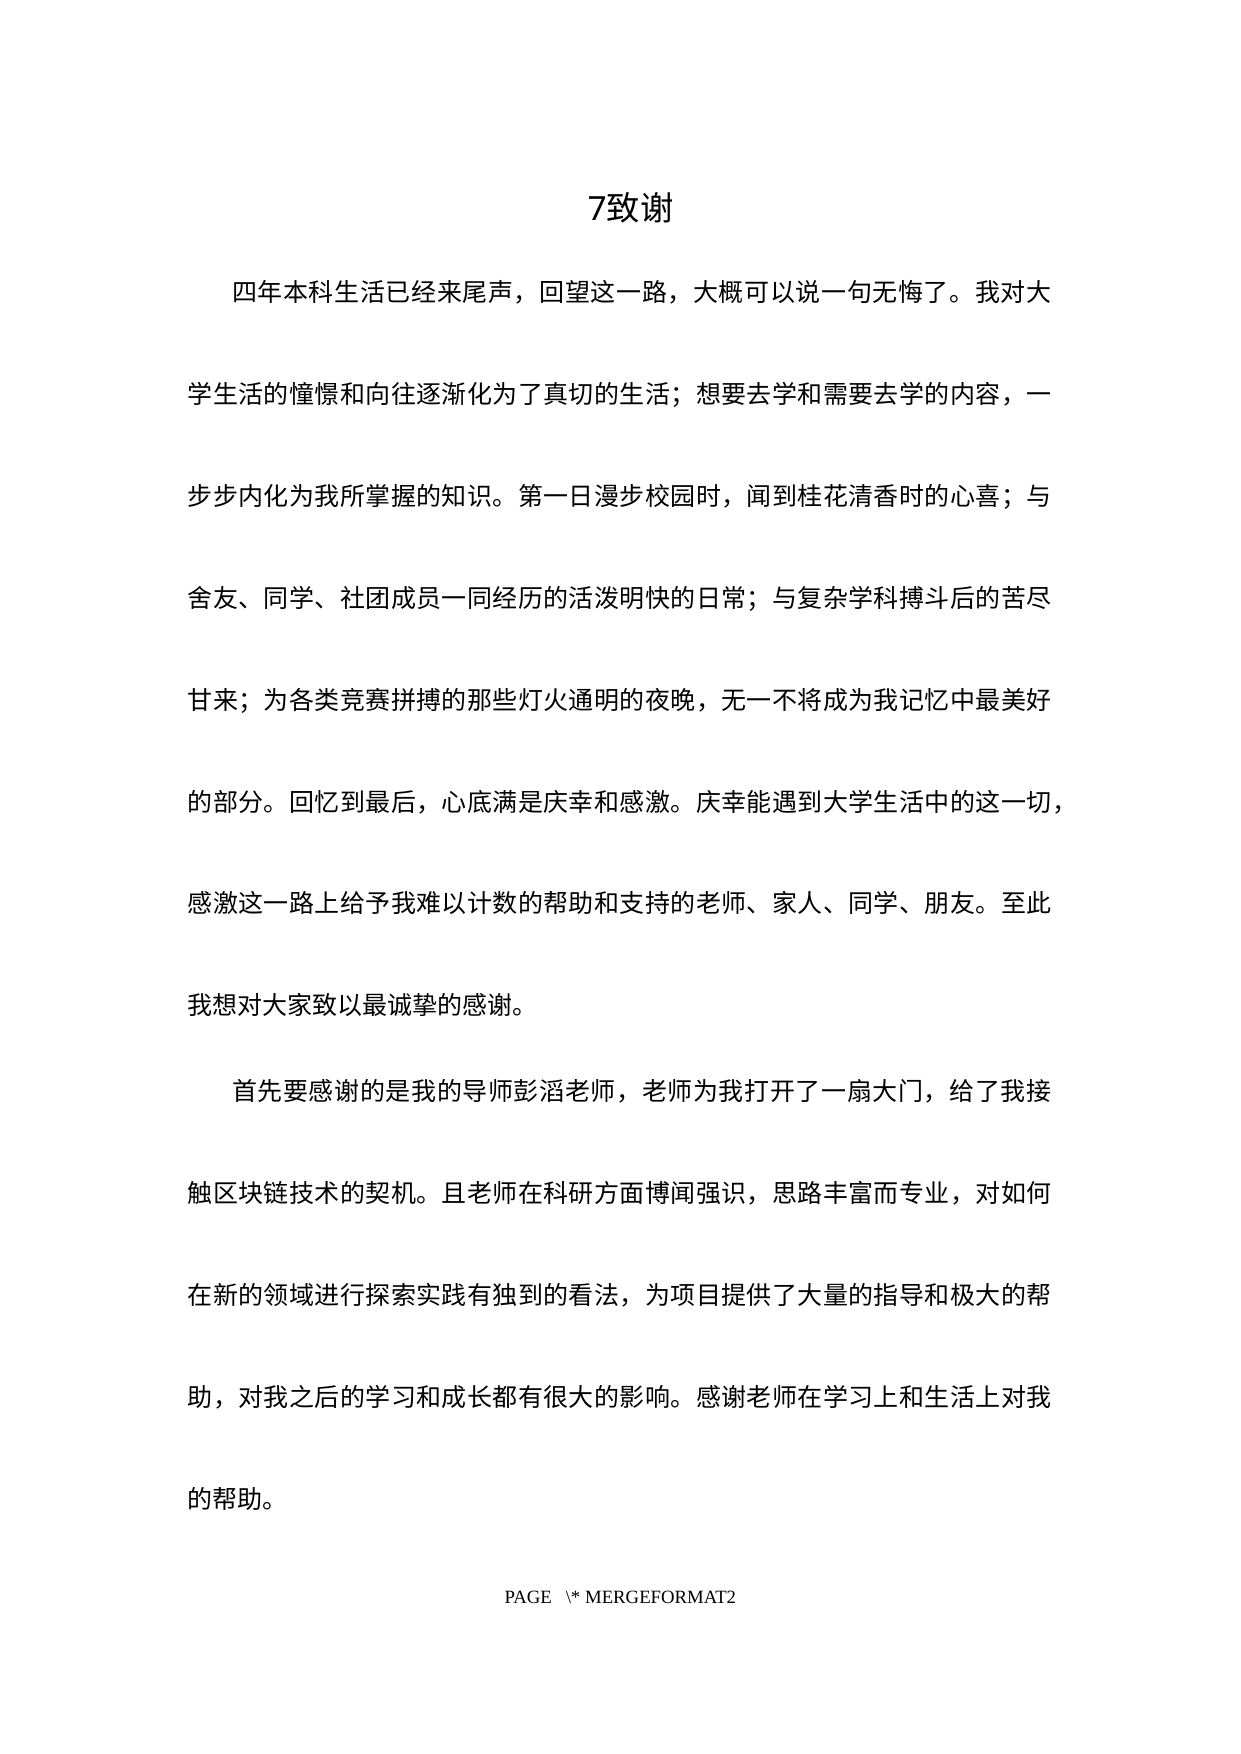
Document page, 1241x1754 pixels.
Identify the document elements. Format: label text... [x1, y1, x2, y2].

text 首先要感谢的是我的导师彭滔老师，老师为我打开了一扇大门，给了我接触区块链技术的契机。且老师在科研方面博闻强识，思路丰富而专业，对如何在新的领域进行探索实践有独到的看法，为项目提供了大量的指导和极大的帮助，对我之后的学习和成长都有很大的影响。感谢老师在学习上和生活上对我的帮助。 [187, 1056, 1053, 1531]
text 致谢 [187, 172, 1053, 240]
text 四年本科生活已经来尾声，回望这一路，大概可以说一句无悔了。我对大学生活的憧憬和向往逐渐化为了真切的生活；想要去学和需要去学的内容，一步步内化为我所掌握的知识。第一日漫步校园时，闻到桂花清香时的心喜；与舍友、同学、社团成员一同经历的活泼明快的日常；与复杂学科搏斗后的苦尽甘来；为各类竞赛拼搏的那些灯火通明的夜晚，无一不将成为我记忆中最美好的部分。回忆到最后，心底满是庆幸和感激。庆幸能遇到大学生活中的这一切，感激这一路上给予我难以计数的帮助和支持的老师、家人、同学、朋友。至此我想对大家致以最诚挚的感谢。 [187, 257, 1053, 1038]
